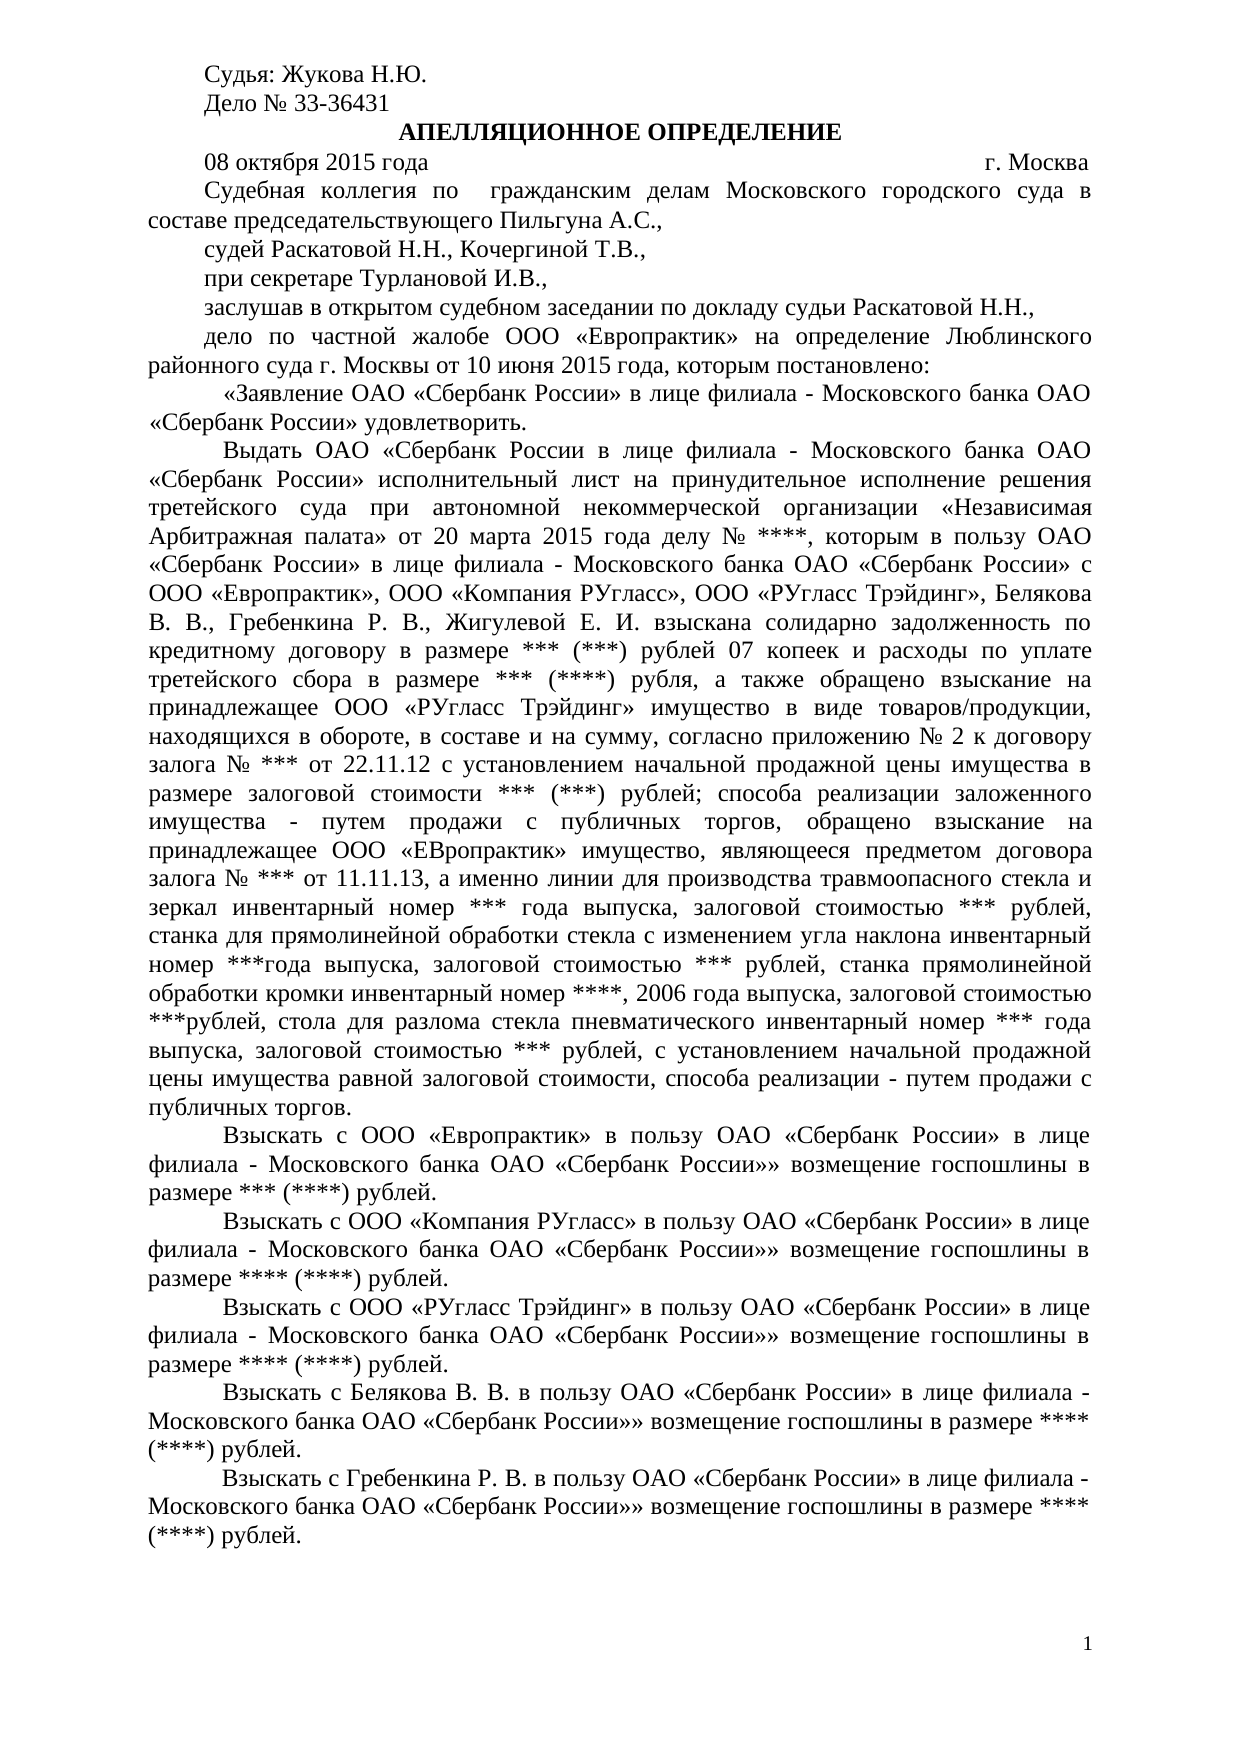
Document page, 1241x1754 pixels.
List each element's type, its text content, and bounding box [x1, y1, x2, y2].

text Взыскать с ООО «РУгласс Трэйдинг» в пользу ОАО «Сбербанк России» в лице филиала - Московского банка ОАО «Сбербанк России»» возмещение госпошлины в размере **** (****) рублей. [148, 1292, 1091, 1378]
text Судебная коллегия по гражданским делам Московского городского суда в составе председательствующего Пильгуна А.С., [148, 175, 1093, 233]
text заслушав в открытом судебном заседании по докладу судьи Раскатовой Н.Н., [148, 292, 1093, 321]
text Взыскать с Белякова В. В. в пользу ОАО «Сбербанк России» в лице филиала - Московского банка ОАО «Сбербанк России»» возмещение госпошлины в размере **** (****) рублей. [148, 1378, 1090, 1463]
text Выдать ОАО «Сбербанк России в лице филиала - Московского банка ОАО «Сбербанк России» исполнительный лист на принудительное исполнение решения третейского суда при автономной некоммерческой организации «Независимая Арбитражная палата» от 20 марта 2015 года делу № ****, которым в пользу ОАО «Сбербанк России» в лице филиала - Московского банка ОАО «Сбербанк России» с ООО «Европрактик», ООО «Компания РУгласс», ООО «РУгласс Трэйдинг», Белякова В. В., Гребенкина Р. В., Жигулевой Е. И. взыскана солидарно задолженность по кредитному договору в размере *** (***) рублей 07 копеек и расходы по уплате третейского сбора в размере *** (****) рубля, а также обращено взыскание на принадлежащее ООО «РУгласс Трэйдинг» имущество в виде товаров/продукции, находящихся в обороте, в составе и на сумму, согласно приложению № 2 к договору залога № *** от 22.11.12 с установлением начальной продажной цены имущества в размере залоговой стоимости *** (***) рублей; способа реализации заложенного имущества - путем продажи с публичных торгов, обращено взыскание на принадлежащее ООО «ЕВропрактик» имущество, являющееся предметом договора залога № *** от 11.11.13, а именно линии для производства травмоопасного стекла и зеркал инвентарный номер *** года выпуска, залоговой стоимостью *** рублей, станка для прямолинейной обработки стекла с изменением угла наклона инвентарный номер ***года выпуска, залоговой стоимостью *** рублей, станка прямолинейной обработки кромки инвентарный номер ****, 2006 года выпуска, залоговой стоимостью ***рублей, стола для разлома стекла пневматического инвентарный номер *** года выпуска, залоговой стоимостью *** рублей, с установлением начальной продажной цены имущества равной залоговой стоимости, способа реализации - путем продажи с публичных торгов. [148, 436, 1093, 1121]
text Взыскать с ООО «Компания РУгласс» в пользу ОАО «Сбербанк России» в лице филиала - Московского банка ОАО «Сбербанк России»» возмещение госпошлины в размере **** (****) рублей. [148, 1207, 1091, 1292]
text при секретаре Турлановой И.В., [148, 263, 1093, 292]
text Взыскать с Гребенкина Р. В. в пользу ОАО «Сбербанк России» в лице филиала - Московского банка ОАО «Сбербанк России»» возмещение госпошлины в размере **** (****) рублей. [148, 1463, 1091, 1549]
text «Заявление ОАО «Сбербанк России» в лице филиала - Московского банка ОАО «Сбербанк России» удовлетворить. [149, 379, 1091, 436]
text Взыскать с ООО «Европрактик» в пользу ОАО «Сбербанк России» в лице филиала - Московского банка ОАО «Сбербанк России»» возмещение госпошлины в размере *** (****) рублей. [148, 1121, 1091, 1207]
text дело по частной жалобе ООО «Европрактик» на определение Люблинского районного суда г. Москвы от 10 июня 2015 года, которым постановлено: [148, 321, 1093, 379]
text Дело № 33-36431 [148, 88, 1093, 117]
text судей Раскатовой Н.Н., Кочергиной Т.В., [148, 233, 1093, 263]
text Судья: Жукова Н.Ю. [148, 59, 1093, 88]
text 08 октября 2015 года г. Москва [148, 146, 1093, 175]
text АПЕЛЛЯЦИОННОЕ ОПРЕДЕЛЕНИЕ [148, 117, 1093, 146]
